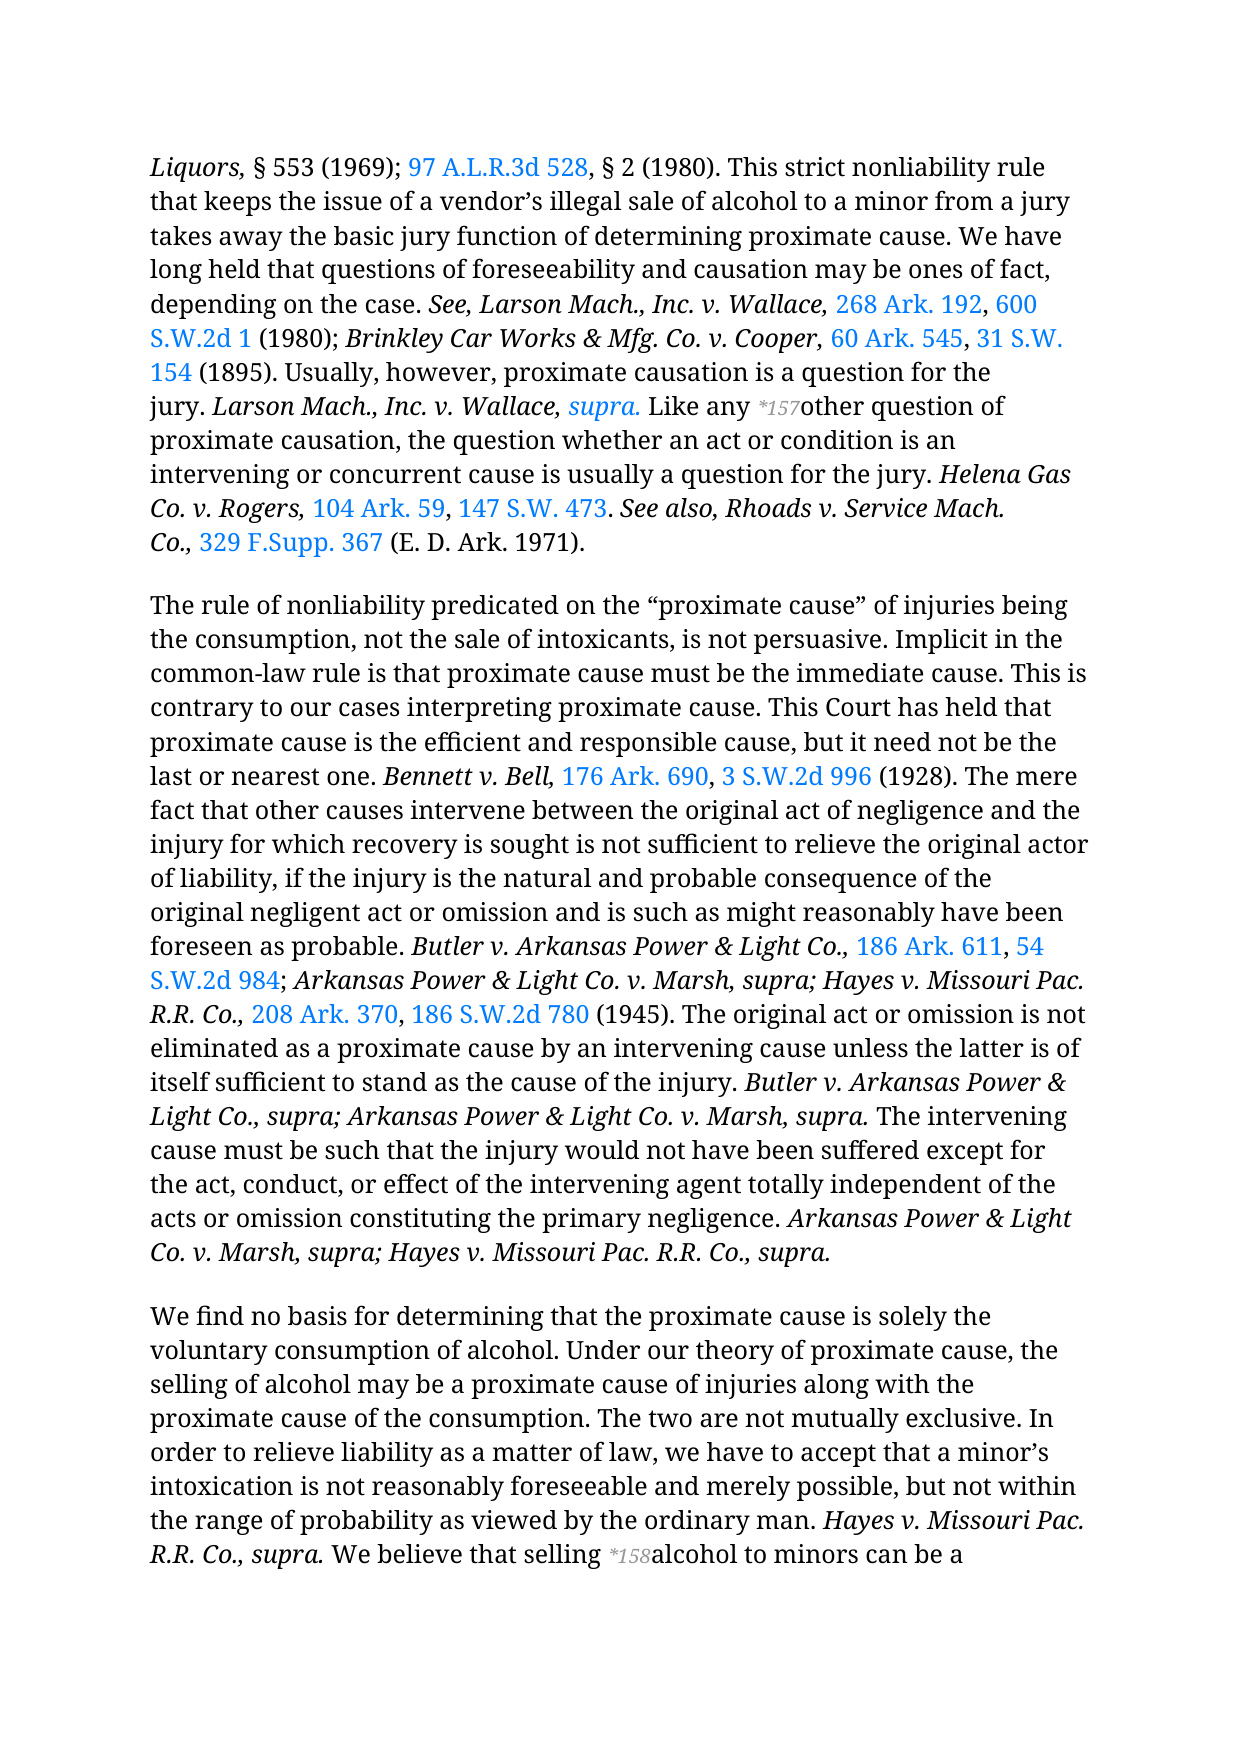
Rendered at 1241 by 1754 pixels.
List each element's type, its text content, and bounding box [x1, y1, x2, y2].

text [150, 150, 1090, 559]
text The rule of nonliability predicated on the “proximate cause” of injuries being the consumption, not the sale of intoxicants, is not persuasive. Implicit in the common-law rule is that proximate cause must be the immediate cause. This is contrary to our cases interpreting proximate cause. This Court has held that proximate cause is the efficient and responsible cause, but it need not be the last or nearest one. Bennett v. Bell, 176 Ark. 690, 3 S.W.2d 996 (1928). The mere fact that other causes intervene between the original act of negligence and the injury for which recovery is sought is not sufficient to relieve the original actor of liability, if the injury is the natural and probable consequence of the original negligent act or omission and is such as might reasonably have been foreseen as probable. Butler v. Arkansas Power & Light Co., 186 Ark. 611, 54 S.W.2d 984; Arkansas Power & Light Co. v. Marsh, supra; Hayes v. Missouri Pac. R.R. Co., 208 Ark. 370, 186 S.W.2d 780 (1945). The original act or omission is not eliminated as a proximate cause by an intervening cause unless the latter is of itself sufficient to stand as the cause of the injury. Butler v. Arkansas Power & Light Co., supra; Arkansas Power & Light Co. v. Marsh, supra. The intervening cause must be such that the injury would not have been suffered except for the act, conduct, or effect of the intervening agent totally independent of the acts or omission constituting the primary negligence. Arkansas Power & Light Co. v. Marsh, supra; Hayes v. Missouri Pac. R.R. Co., supra. [150, 588, 1090, 1269]
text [150, 1298, 1090, 1571]
